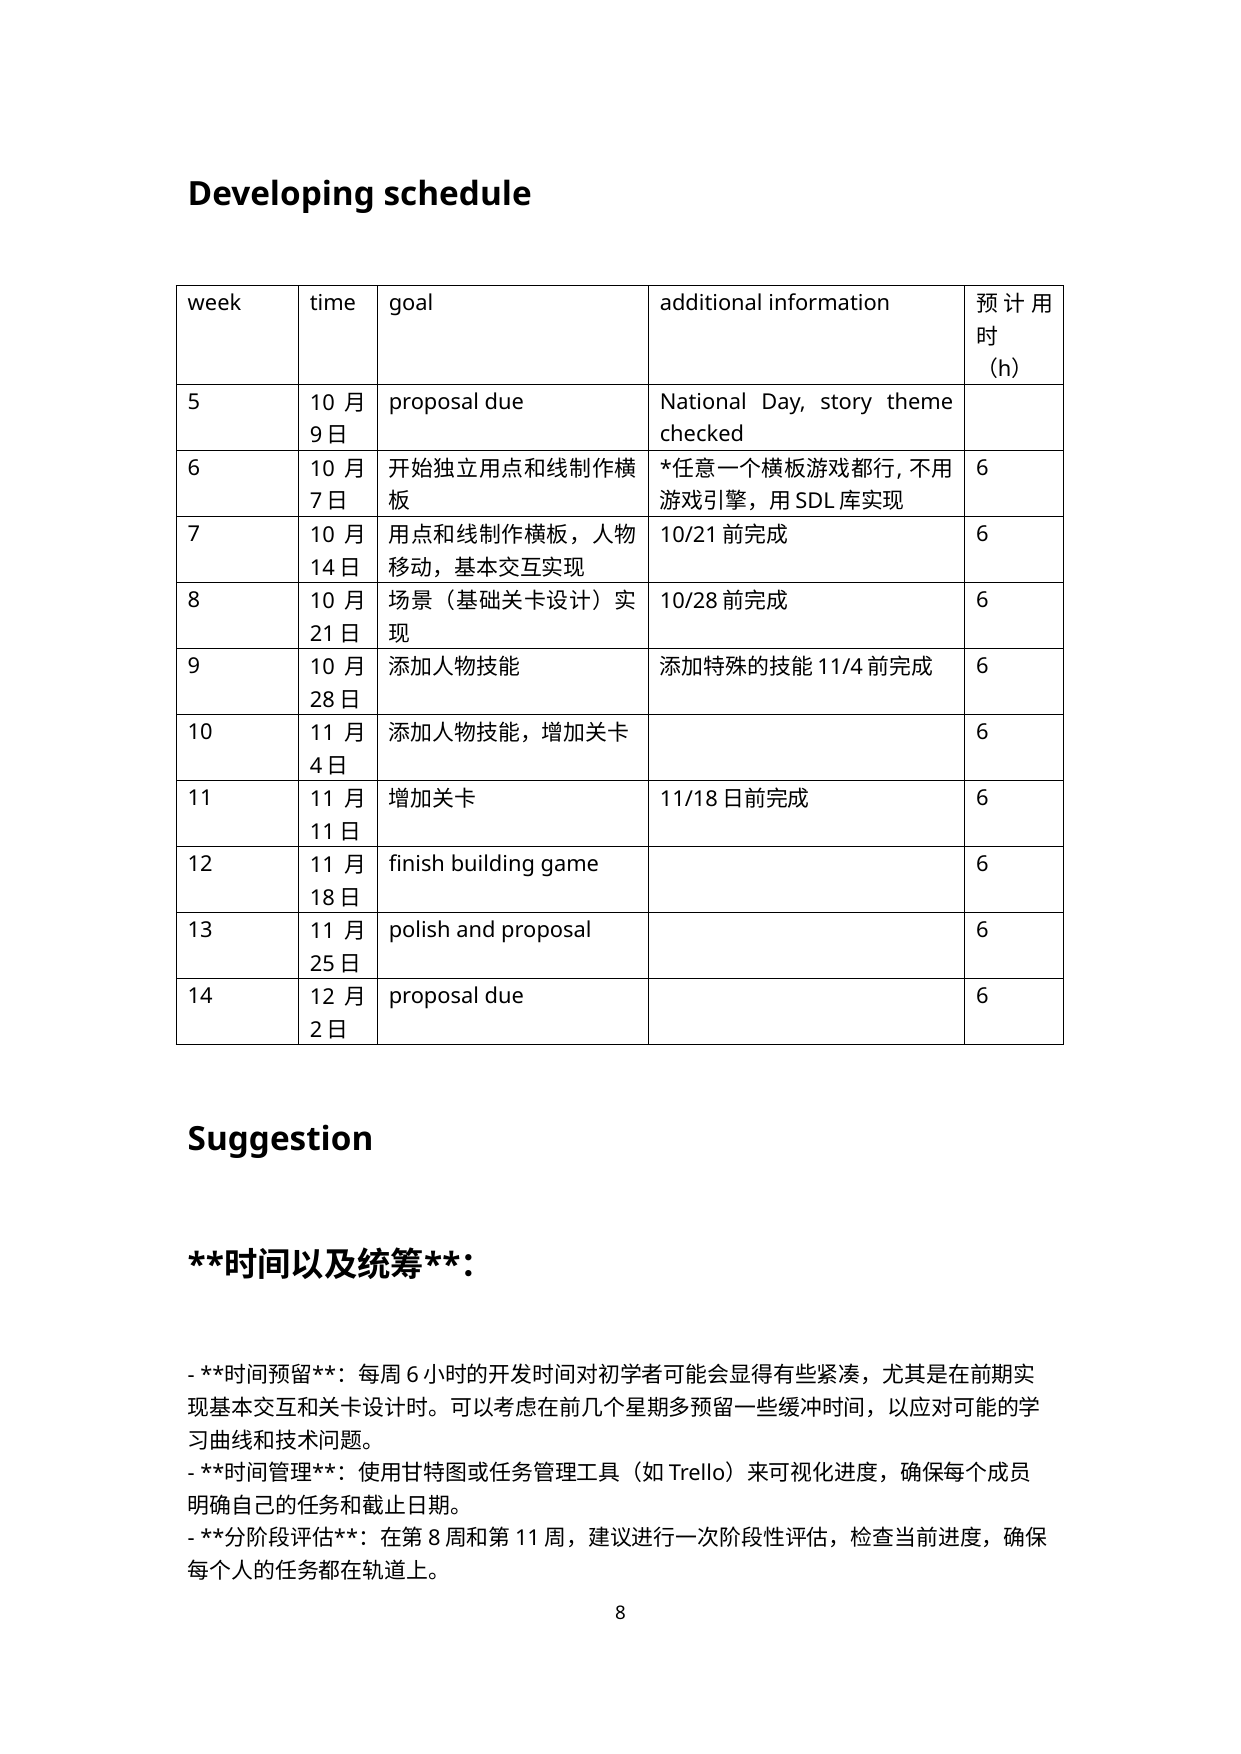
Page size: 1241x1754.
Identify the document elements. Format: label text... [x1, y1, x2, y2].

table_cell 6 [965, 847, 1063, 912]
text - **分阶段评估**：在第8周和第11周，建议进行一次阶段性评估，检查当前进度，确保每个人的任务都在轨道上。 [187, 1520, 1053, 1585]
table_cell [649, 979, 964, 1044]
table_cell 11月18日 [299, 847, 377, 912]
table_header week [177, 286, 298, 383]
table_cell 11 [177, 781, 298, 846]
table_cell 10月28日 [299, 649, 377, 714]
table_cell 添加特殊的技能11/4前完成 [649, 649, 964, 714]
table_cell proposal due [378, 979, 648, 1044]
table_header time [299, 286, 377, 383]
table_cell 6 [965, 451, 1063, 516]
table_cell 用点和线制作横板，人物移动，基本交互实现 [378, 517, 648, 582]
text - **时间管理**：使用甘特图或任务管理工具（如Trello）来可视化进度，确保每个成员明确自己的任务和截止日期。 [187, 1455, 1053, 1520]
table_cell 6 [965, 913, 1063, 978]
table_cell 10月21日 [299, 583, 377, 648]
table_cell 6 [965, 583, 1063, 648]
subtitle Suggestion [187, 1104, 1053, 1169]
table_cell 10 [177, 715, 298, 780]
table_header additional information [649, 286, 964, 383]
table_cell 10/28前完成 [649, 583, 964, 648]
table_cell 添加人物技能，增加关卡 [378, 715, 648, 780]
table_cell 9 [177, 649, 298, 714]
table_cell 添加人物技能 [378, 649, 648, 714]
table_cell [649, 913, 964, 978]
table_cell 10月9日 [299, 385, 377, 449]
table_header 预计用时（h） [965, 286, 1063, 383]
subtitle Developing schedule [187, 160, 1053, 225]
table_cell 10月7日 [299, 451, 377, 516]
table_cell 6 [965, 781, 1063, 846]
table_cell [649, 847, 964, 912]
table_cell 11月25日 [299, 913, 377, 978]
table_cell 10/21前完成 [649, 517, 964, 582]
table_cell finish building game [378, 847, 648, 912]
table_cell 11月11日 [299, 781, 377, 846]
table_cell [649, 715, 964, 780]
table_cell 6 [965, 979, 1063, 1044]
table_cell 12 [177, 847, 298, 912]
table_cell 6 [177, 451, 298, 516]
table_cell [965, 385, 1063, 449]
subtitle **时间以及统筹**： [187, 1230, 1053, 1295]
table_cell *任意一个横板游戏都行, 不用游戏引擎，用SDL库实现 [649, 451, 964, 516]
table_header goal [378, 286, 648, 383]
table_cell 10月14日 [299, 517, 377, 582]
table_cell 13 [177, 913, 298, 978]
table_cell 6 [965, 517, 1063, 582]
table_cell 5 [177, 385, 298, 449]
table_cell 6 [965, 715, 1063, 780]
table_cell 11/18日前完成 [649, 781, 964, 846]
table_cell 14 [177, 979, 298, 1044]
table_cell 11月4日 [299, 715, 377, 780]
table_cell 6 [965, 649, 1063, 714]
table_cell 8 [177, 583, 298, 648]
table_cell proposal due [378, 385, 648, 449]
table_cell 12月2日 [299, 979, 377, 1044]
table_cell 7 [177, 517, 298, 582]
table_cell 增加关卡 [378, 781, 648, 846]
table_cell National Day, story theme checked [649, 385, 964, 449]
table_cell polish and proposal [378, 913, 648, 978]
table_cell 开始独立用点和线制作横板 [378, 451, 648, 516]
table_cell 场景（基础关卡设计）实现 [378, 583, 648, 648]
text - **时间预留**：每周6小时的开发时间对初学者可能会显得有些紧凑，尤其是在前期实现基本交互和关卡设计时。可以考虑在前几个星期多预留一些缓冲时间，以应对可能的学习曲线和技术问题。 [187, 1357, 1053, 1455]
